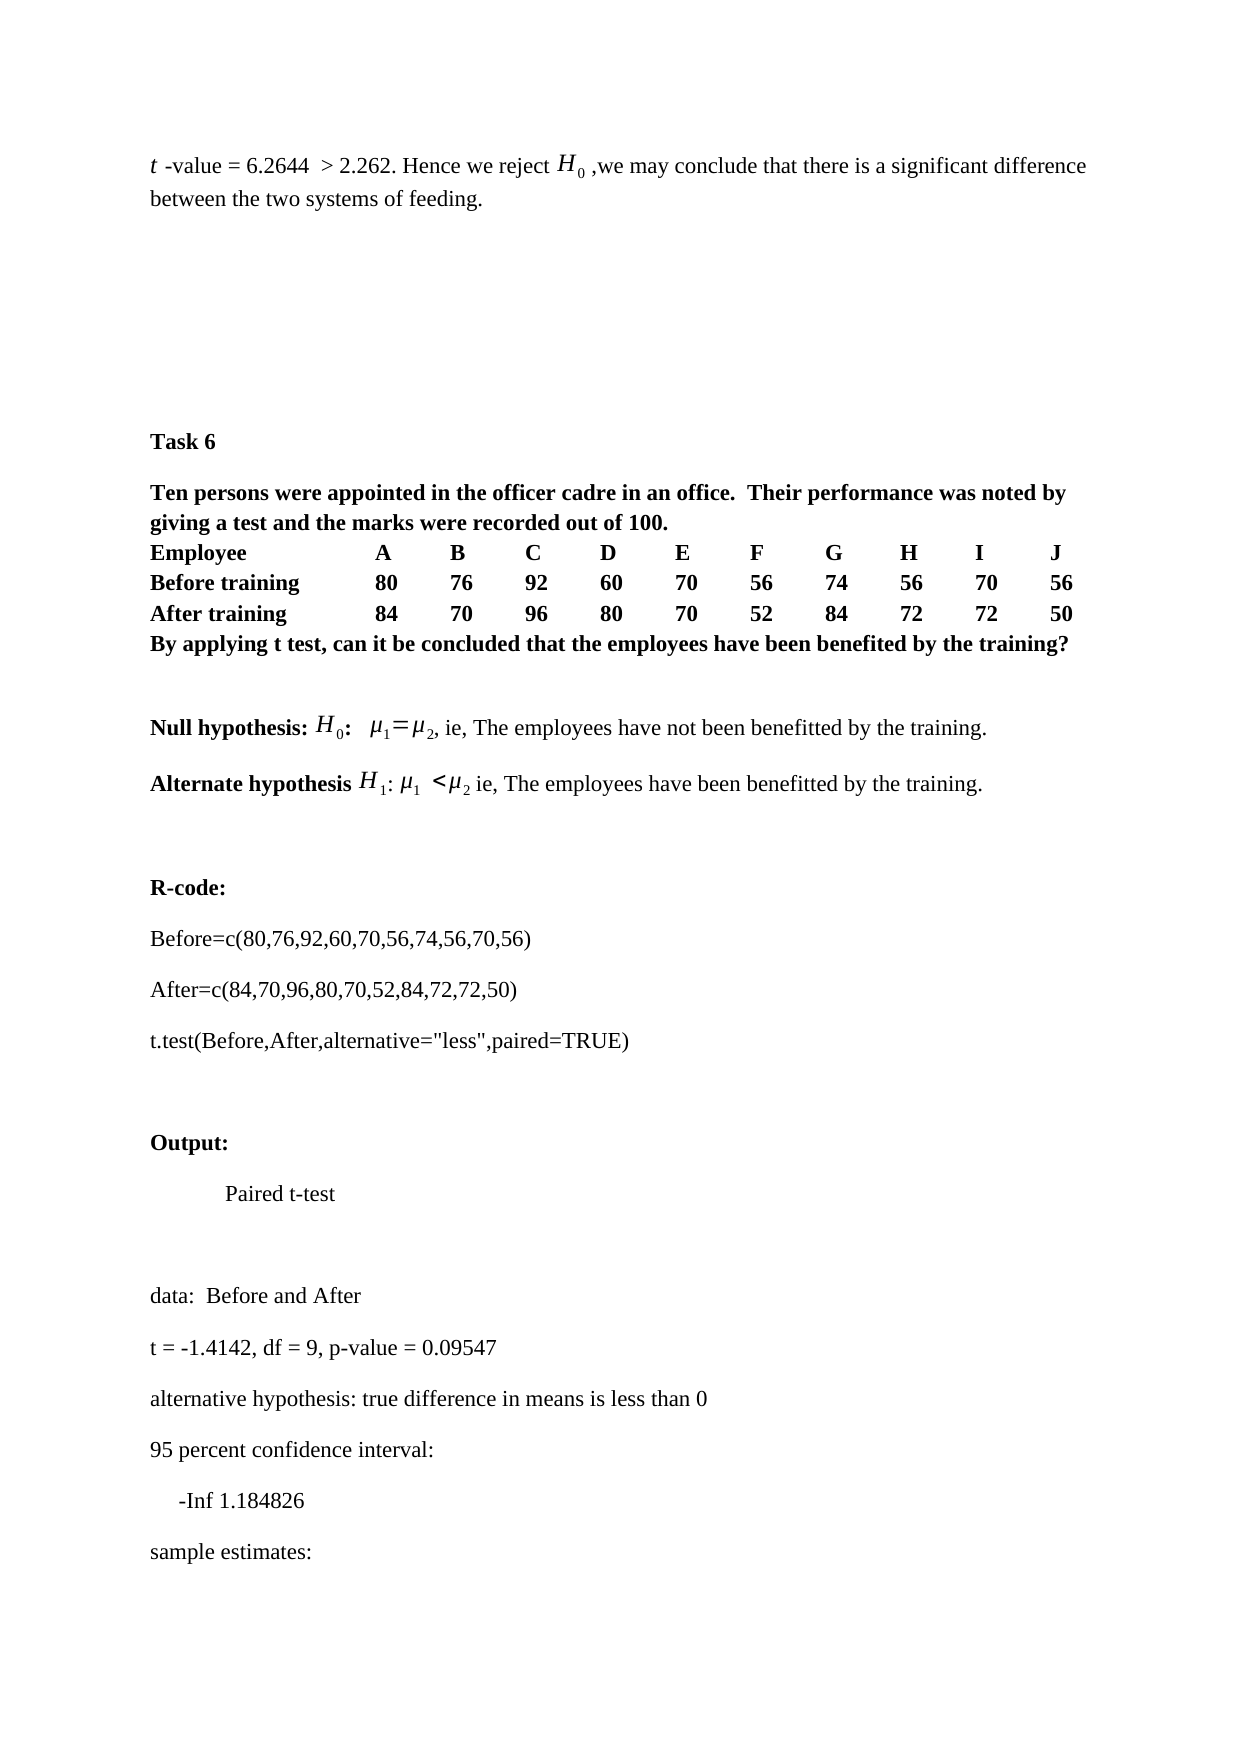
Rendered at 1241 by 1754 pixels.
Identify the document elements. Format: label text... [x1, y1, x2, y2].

text Alternate hypothesis : ie, The employees have been benefitted by the training. [150, 767, 1090, 798]
text alternative hypothesis: true difference in means is less than 0 [150, 1385, 1090, 1411]
text -value = 6.2644 > 2.262. Hence we reject ,we may conclude that there is a significant difference between the two systems of feeding. [150, 150, 1090, 211]
text Paired t-test [150, 1181, 1090, 1207]
text Ten persons were appointed in the officer cadre in an office. Their performance was noted by giving a test and the marks were recorded out of 100. [150, 479, 1090, 535]
text data: Before and After [150, 1283, 1090, 1309]
text Before=c(80,76,92,60,70,56,74,56,70,56) [150, 925, 1090, 952]
text 95 percent confidence interval: [150, 1436, 1090, 1462]
text After=c(84,70,96,80,70,52,84,72,72,50) [150, 976, 1090, 1003]
text -Inf 1.184826 [150, 1487, 1090, 1513]
text t = -1.4142, df = 9, p-value = 0.09547 [150, 1334, 1090, 1360]
text Before training 80 76 92 60 70 56 74 56 70 56 [150, 569, 1090, 596]
text R-code: [150, 874, 1090, 901]
text Null hypothesis: : , ie, The employees have not been benefitted by the training. [150, 711, 1090, 742]
text By applying t test, can it be concluded that the employees have been benefited by the training? [150, 630, 1090, 656]
text After training 84 70 96 80 70 52 84 72 72 50 [150, 600, 1090, 626]
text Output: [150, 1129, 1090, 1156]
text Employee A B C D E F G H I J [150, 539, 1090, 566]
text Task 6 [150, 428, 1090, 454]
text t.test(Before,After,alternative="less",paired=TRUE) [150, 1027, 1090, 1054]
text sample estimates: [150, 1538, 1090, 1564]
